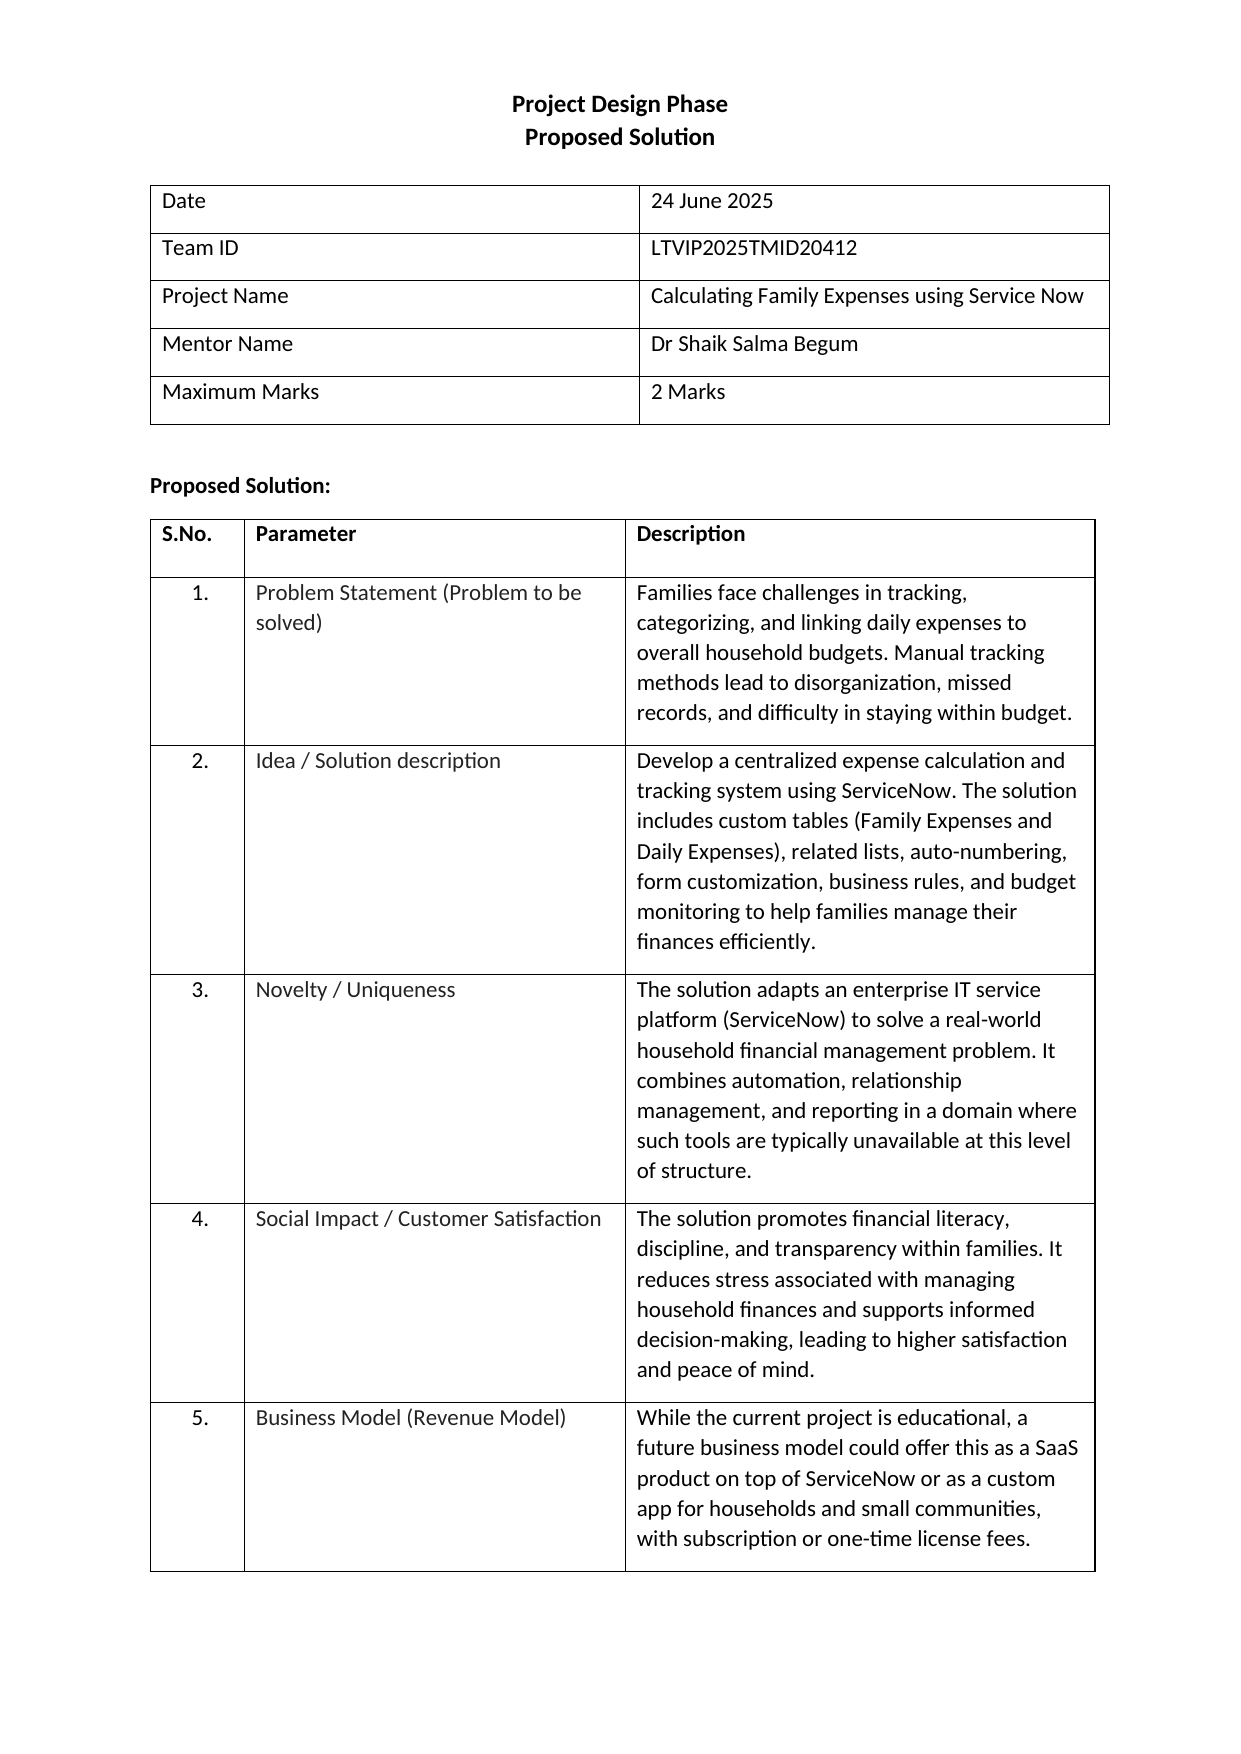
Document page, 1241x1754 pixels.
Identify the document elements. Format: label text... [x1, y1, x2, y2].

table_header Description [626, 520, 1094, 577]
table_cell Business Model (Revenue Model) [245, 1403, 625, 1571]
text Project Design Phase [150, 89, 1090, 119]
table_cell Social Impact / Customer Satisfaction [245, 1204, 625, 1402]
table_cell While the current project is educational, a future business model could offer this as a SaaS product on top of ServiceNow or as a custom app for households and small communities, with subscription or one-time license fees. [626, 1403, 1094, 1571]
table_cell Mentor Name [151, 329, 639, 376]
table_cell [151, 746, 244, 974]
text Proposed Solution [150, 122, 1090, 152]
table_cell [151, 1204, 244, 1402]
table_cell [151, 975, 244, 1203]
table_cell 2 Marks [640, 377, 1109, 424]
table_cell Idea / Solution description [245, 746, 625, 974]
table_header S.No. [151, 520, 244, 577]
table_header Date [151, 186, 639, 232]
table_cell Families face challenges in tracking, categorizing, and linking daily expenses to overall household budgets. Manual tracking methods lead to disorganization, missed records, and difficulty in staying within budget. [626, 578, 1094, 745]
table_cell The solution promotes financial literacy, discipline, and transparency within families. It reduces stress associated with managing household finances and supports informed decision-making, leading to higher satisfaction and peace of mind. [626, 1204, 1094, 1402]
table_cell Project Name [151, 281, 639, 328]
text Proposed Solution: [150, 472, 1090, 500]
table_cell Team ID [151, 234, 639, 280]
table_cell Calculating Family Expenses using Service Now [640, 281, 1109, 328]
table_cell Maximum Marks [151, 377, 639, 424]
table_cell [151, 578, 244, 745]
table_cell LTVIP2025TMID20412 [640, 234, 1109, 280]
table_header 24 June 2025 [640, 186, 1109, 232]
table_cell Dr Shaik Salma Begum [640, 329, 1109, 376]
table_cell Novelty / Uniqueness [245, 975, 625, 1203]
table_cell Problem Statement (Problem to be solved) [245, 578, 625, 745]
table_header Parameter [245, 520, 625, 577]
table_cell [151, 1403, 244, 1571]
table_cell The solution adapts an enterprise IT service platform (ServiceNow) to solve a real-world household financial management problem. It combines automation, relationship management, and reporting in a domain where such tools are typically unavailable at this level of structure. [626, 975, 1094, 1203]
table_cell Develop a centralized expense calculation and tracking system using ServiceNow. The solution includes custom tables (Family Expenses and Daily Expenses), related lists, auto-numbering, form customization, business rules, and budget monitoring to help families manage their finances efficiently. [626, 746, 1094, 974]
